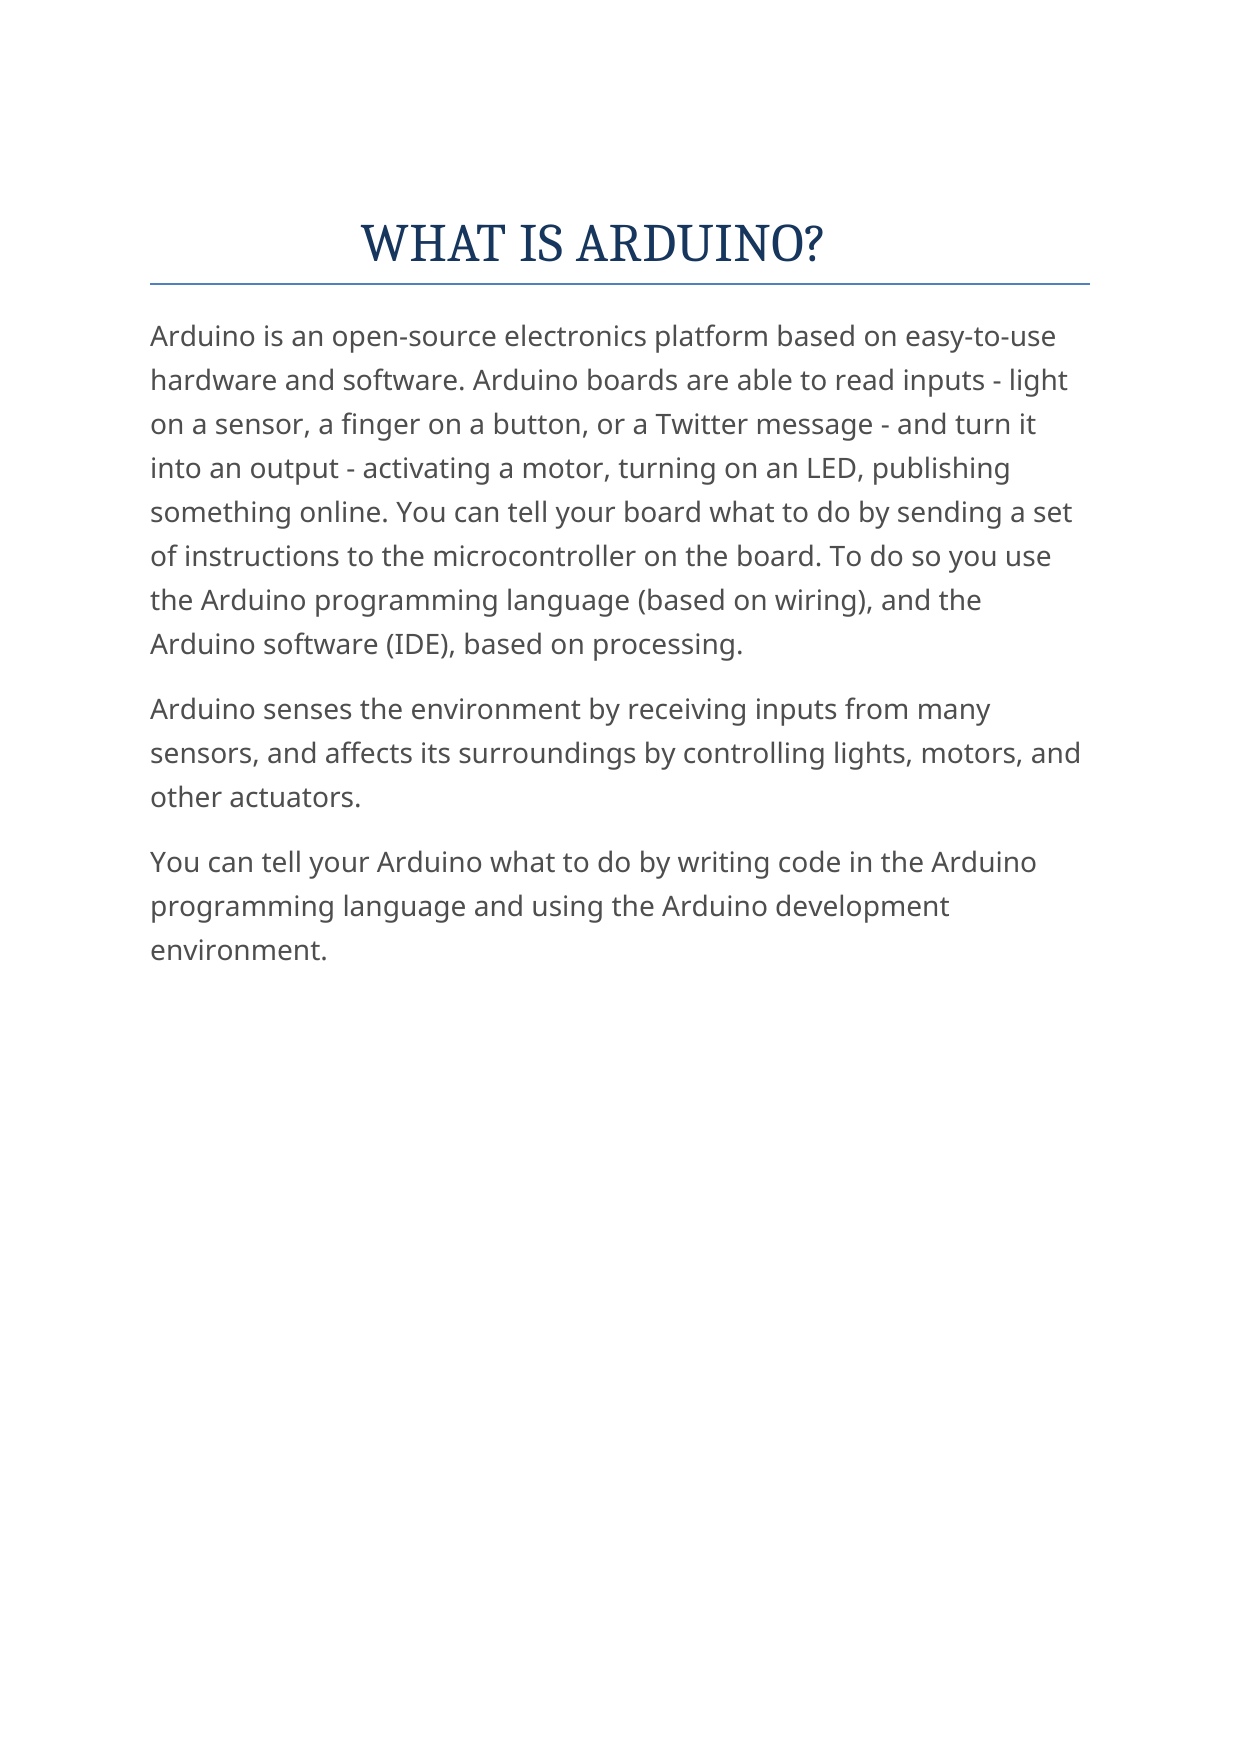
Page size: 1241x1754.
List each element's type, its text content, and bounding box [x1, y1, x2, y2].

title WHAT IS ARDUINO? [150, 212, 1090, 283]
text Arduino senses the environment by receiving inputs from many sensors, and affects its surroundings by controlling lights, motors, and other actuators. [150, 689, 1090, 816]
text You can tell your Arduino what to do by writing code in the Arduino programming language and using the Arduino development environment. [150, 843, 1090, 969]
text Arduino is an open-source electronics platform based on easy-to-use hardware and software. Arduino boards are able to read inputs - light on a sensor, a finger on a button, or a Twitter message - and turn it into an output - activating a motor, turning on an LED, publishing something online. You can tell your board what to do by sending a set of instructions to the microcontroller on the board. To do so you use the Arduino programming language (based on wiring), and the Arduino software (IDE), based on processing. [150, 316, 1090, 663]
